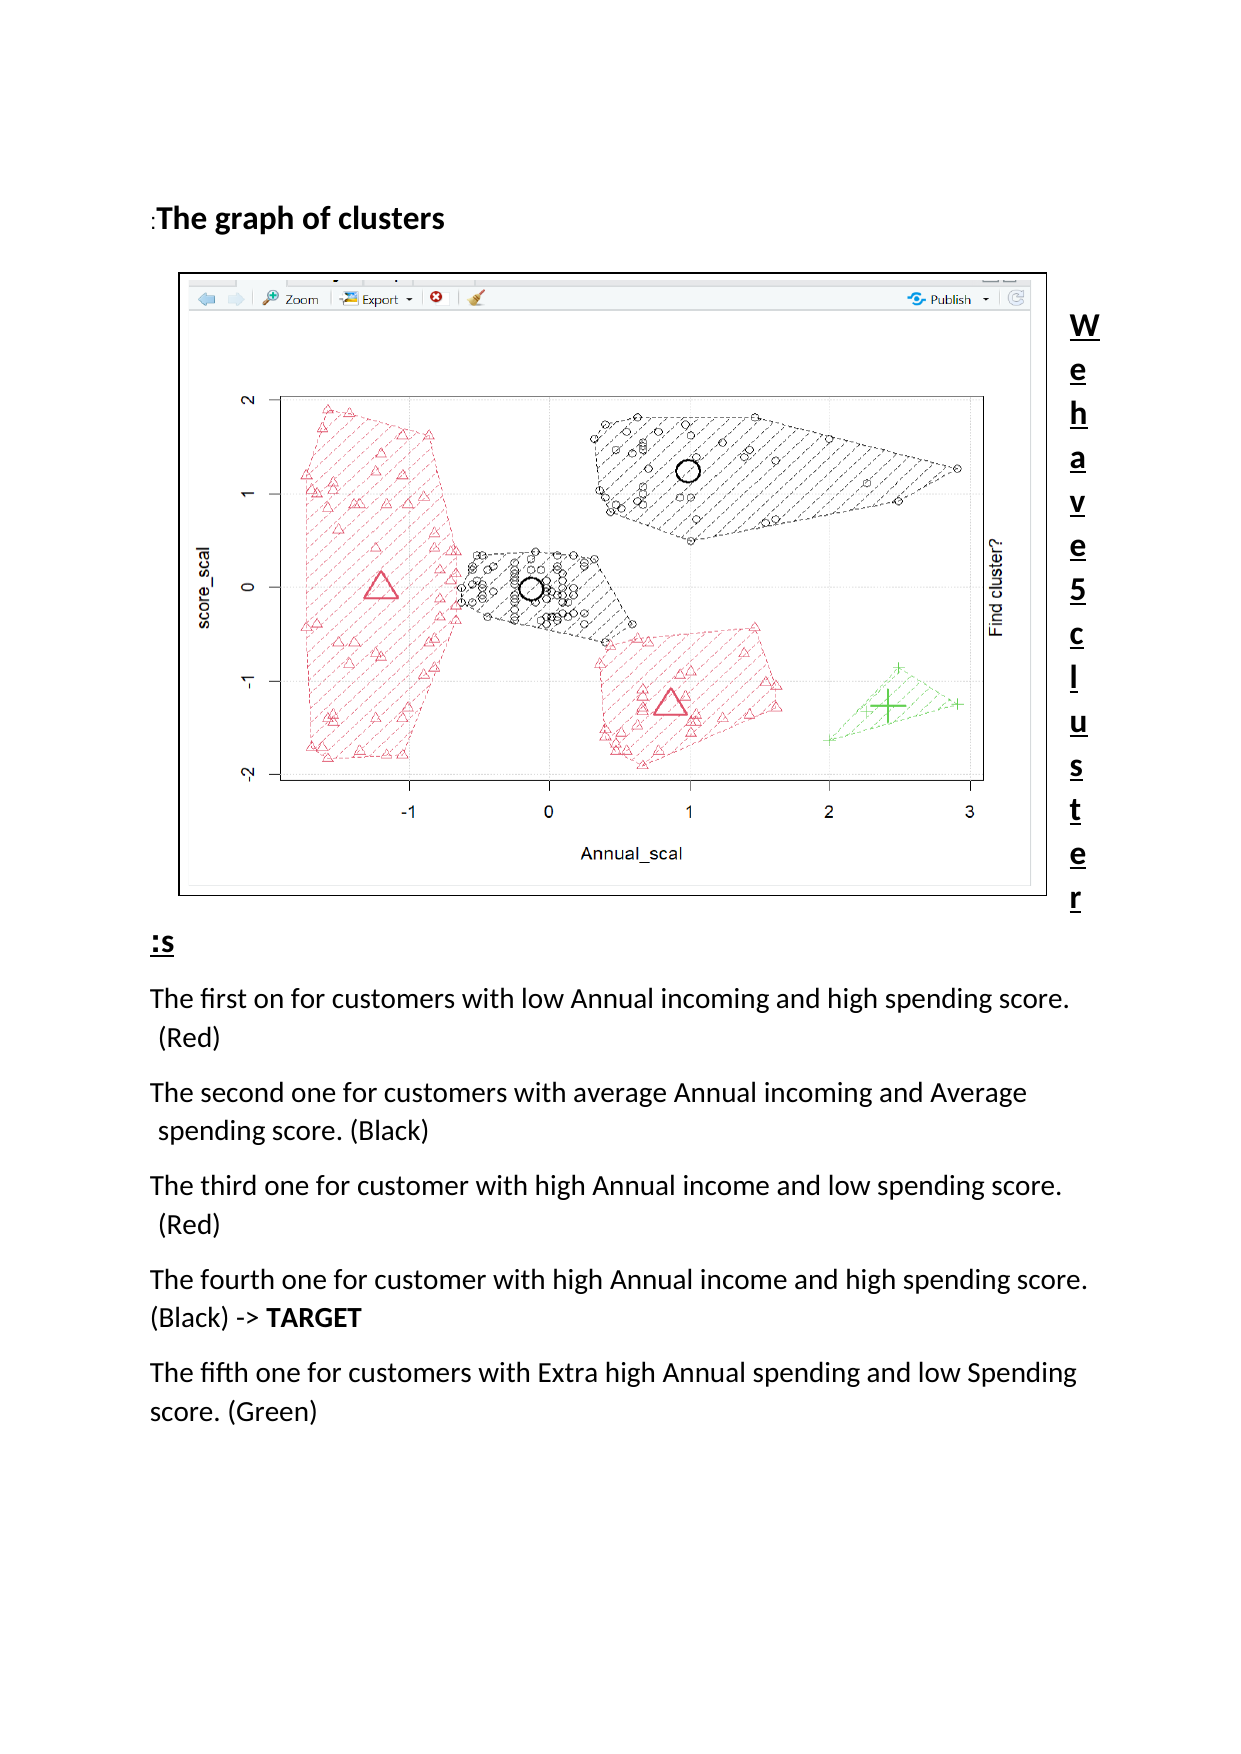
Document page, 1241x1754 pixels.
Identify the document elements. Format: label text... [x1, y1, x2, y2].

picture [188, 280, 1032, 886]
text The fifth one for customers with Extra high Annual spending and low Spending score. (Green) [150, 1354, 1090, 1429]
text The fourth one for customer with high Annual income and high spending score. (Black) -> TARGET [150, 1261, 1090, 1335]
text The second one for customers with average Annual incoming and Average spending score. (Black) [150, 1074, 1090, 1148]
text The first on for customers with low Annual incoming and high spending score. (Red) [150, 980, 1090, 1054]
text The graph of clusters: [150, 197, 1090, 238]
text The third one for customer with high Annual income and low spending score. (Red) [150, 1167, 1090, 1242]
